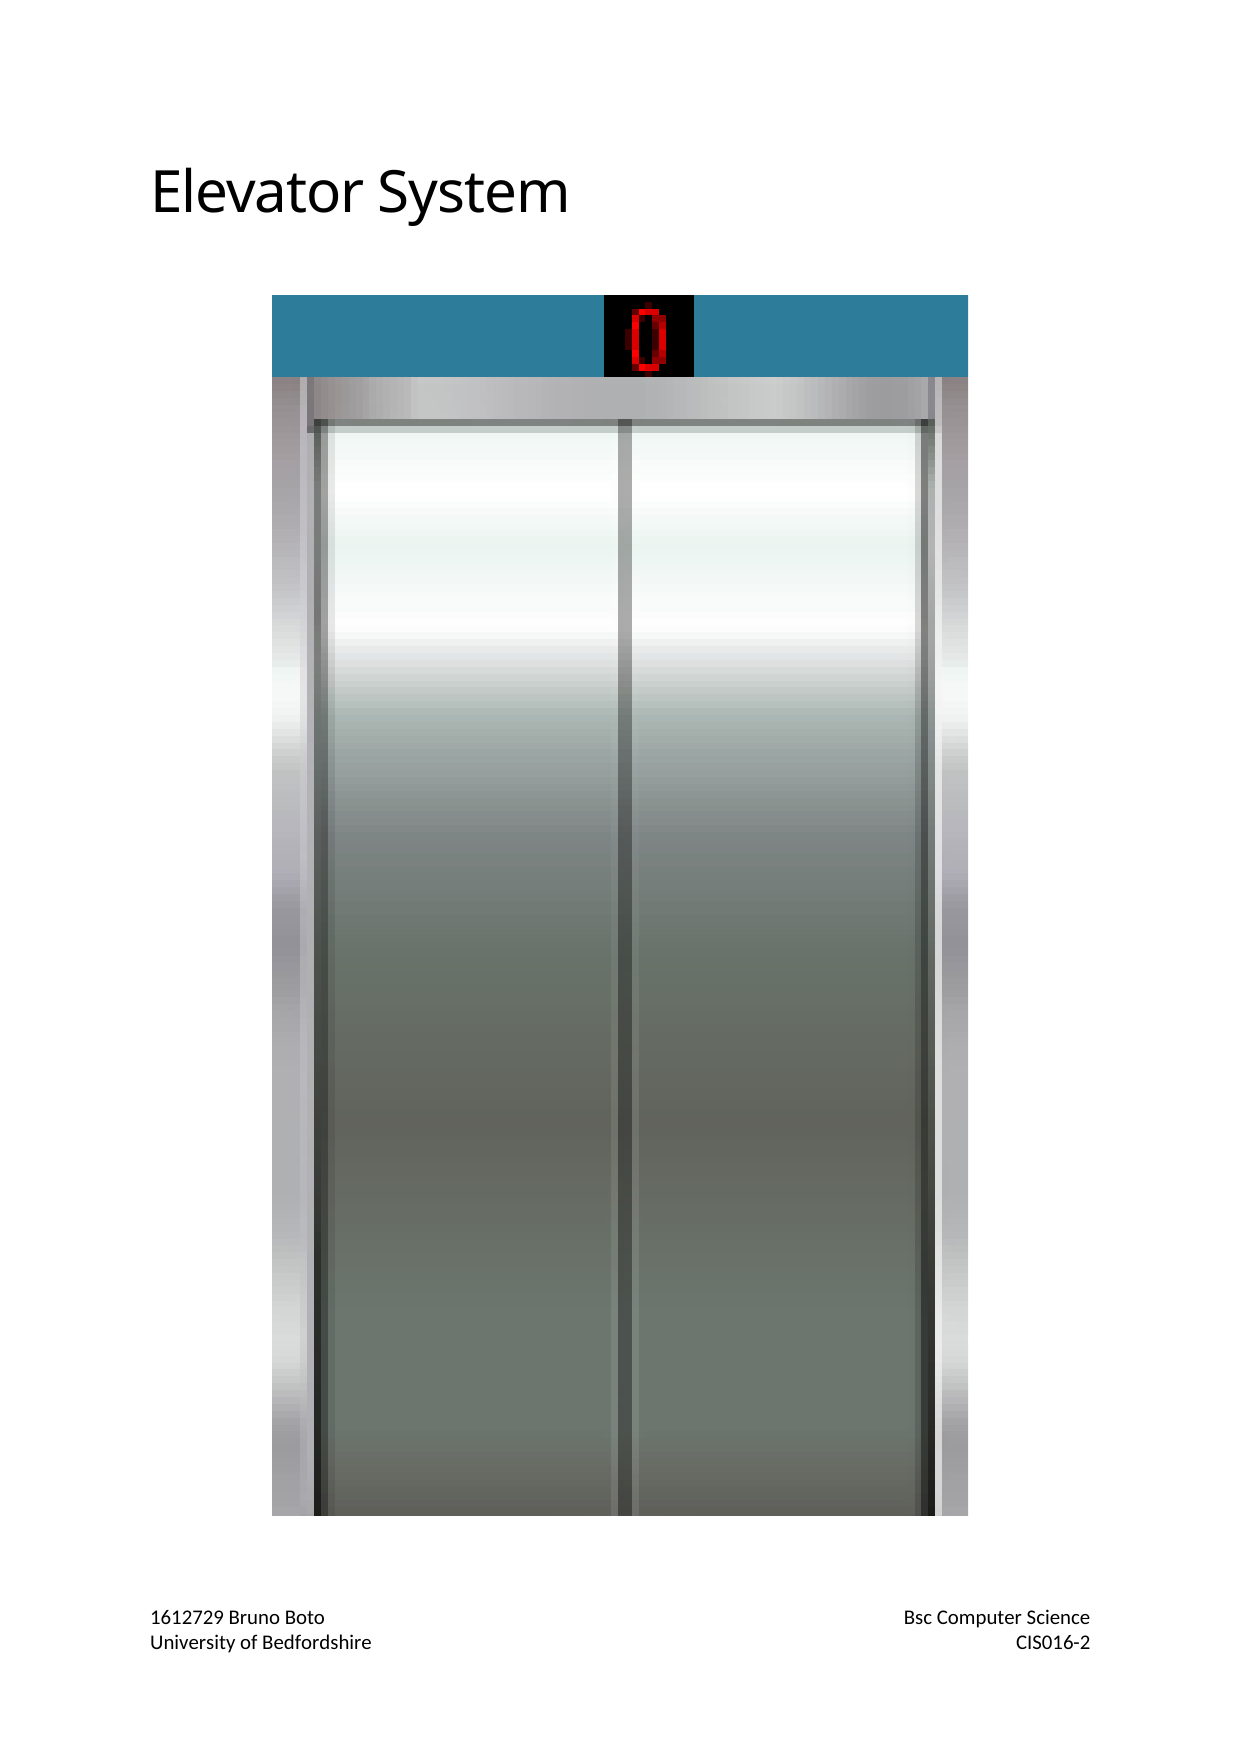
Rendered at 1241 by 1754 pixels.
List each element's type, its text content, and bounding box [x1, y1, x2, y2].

picture [272, 295, 969, 1516]
title Elevator System [150, 150, 1090, 229]
